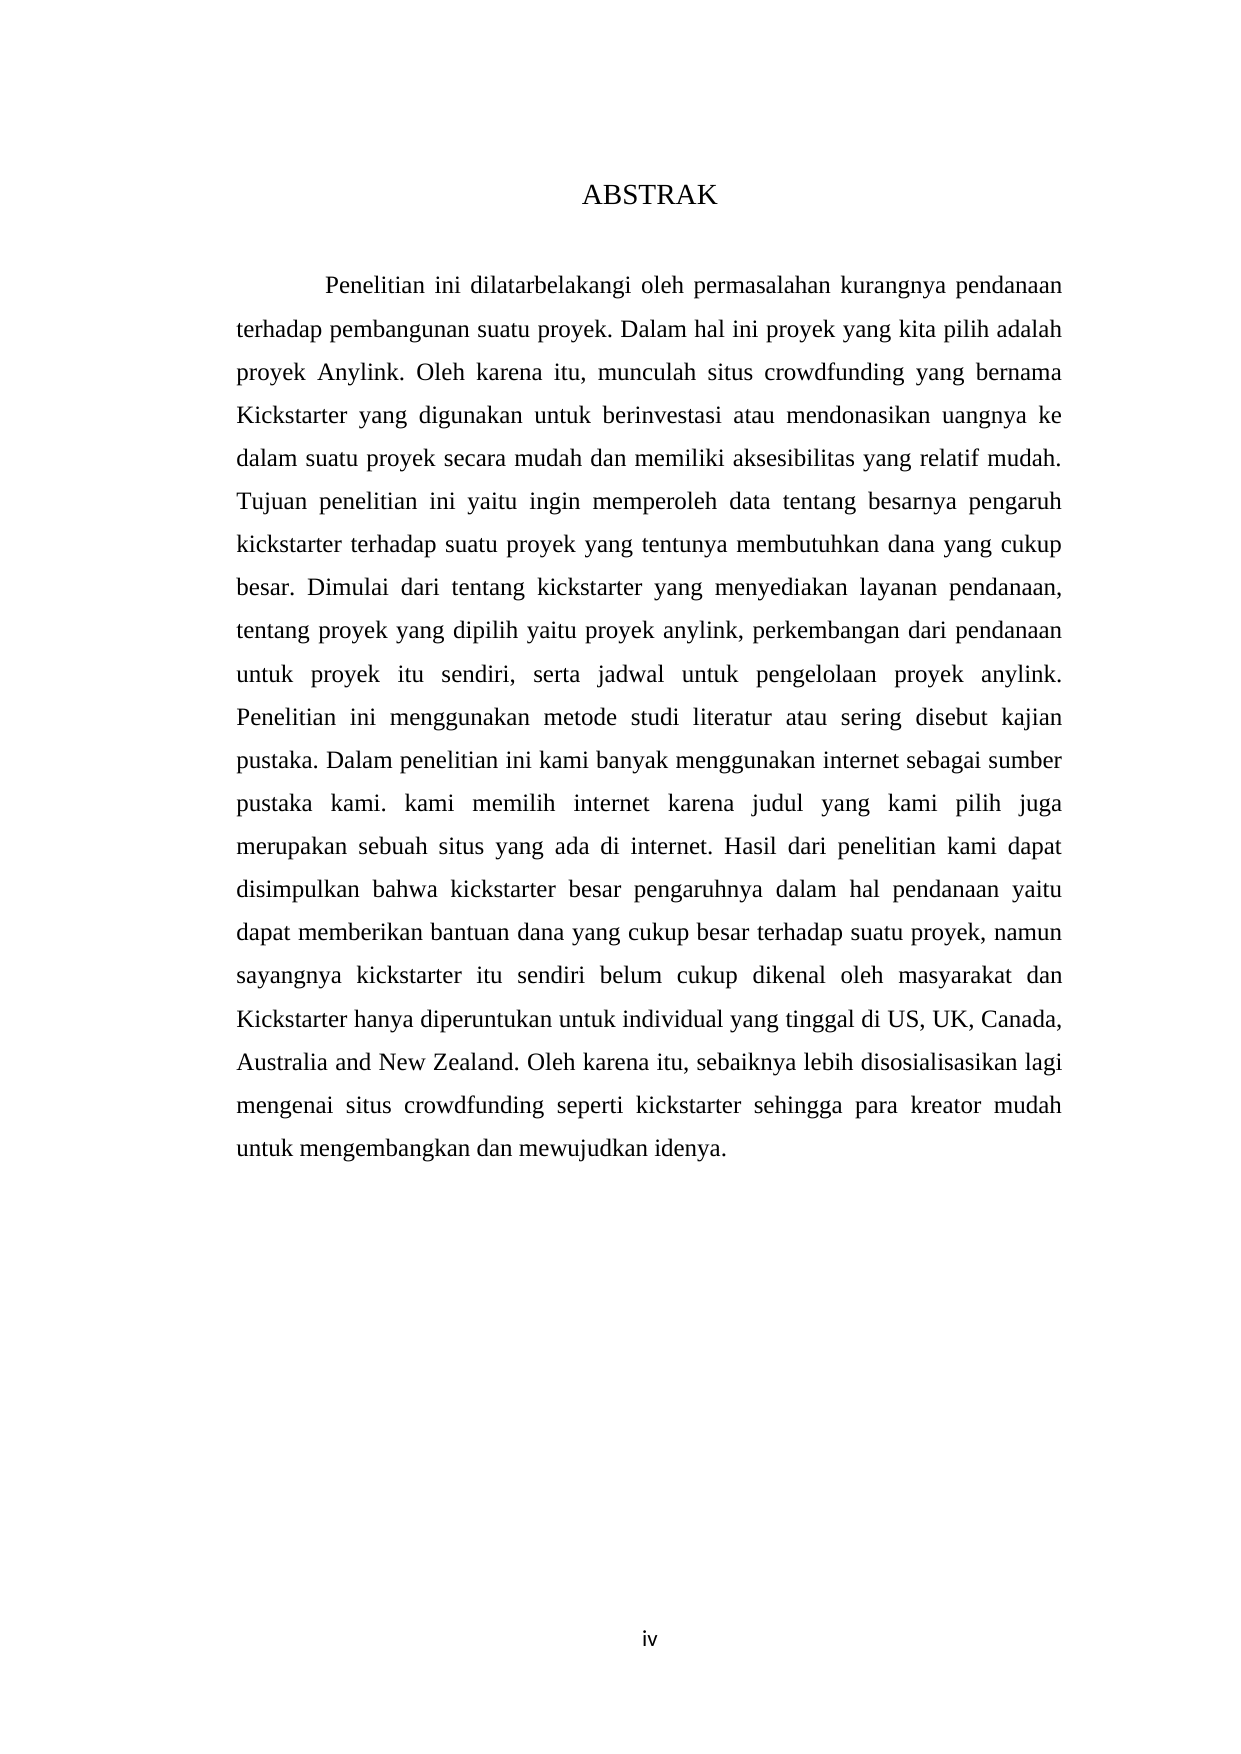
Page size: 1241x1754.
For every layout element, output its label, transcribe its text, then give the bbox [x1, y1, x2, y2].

subtitle ABSTRAK [236, 177, 1063, 211]
text Penelitian ini dilatarbelakangi oleh permasalahan kurangnya pendanaan terhadap pembangunan suatu proyek. Dalam hal ini proyek yang kita pilih adalah proyek Anylink. Oleh karena itu, munculah situs crowdfunding yang bernama Kickstarter yang digunakan untuk berinvestasi atau mendonasikan uangnya ke dalam suatu proyek secara mudah dan memiliki aksesibilitas yang relatif mudah. Tujuan penelitian ini yaitu ingin memperoleh data tentang besarnya pengaruh kickstarter terhadap suatu proyek yang tentunya membutuhkan dana yang cukup besar. Dimulai dari tentang kickstarter yang menyediakan layanan pendanaan, tentang proyek yang dipilih yaitu proyek anylink, perkembangan dari pendanaan untuk proyek itu sendiri, serta jadwal untuk pengelolaan proyek anylink. Penelitian ini menggunakan metode studi literatur atau sering disebut kajian pustaka. Dalam penelitian ini kami banyak menggunakan internet sebagai sumber pustaka kami. kami memilih internet karena judul yang kami pilih juga merupakan sebuah situs yang ada di internet. Hasil dari penelitian kami dapat disimpulkan bahwa kickstarter besar pengaruhnya dalam hal pendanaan yaitu dapat memberikan bantuan dana yang cukup besar terhadap suatu proyek, namun sayangnya kickstarter itu sendiri belum cukup dikenal oleh masyarakat dan Kickstarter hanya diperuntukan untuk individual yang tinggal di US, UK, Canada, Australia and New Zealand. Oleh karena itu, sebaiknya lebih disosialisasikan lagi mengenai situs crowdfunding seperti kickstarter sehingga para kreator mudah untuk mengembangkan dan mewujudkan idenya. [236, 271, 1063, 1162]
